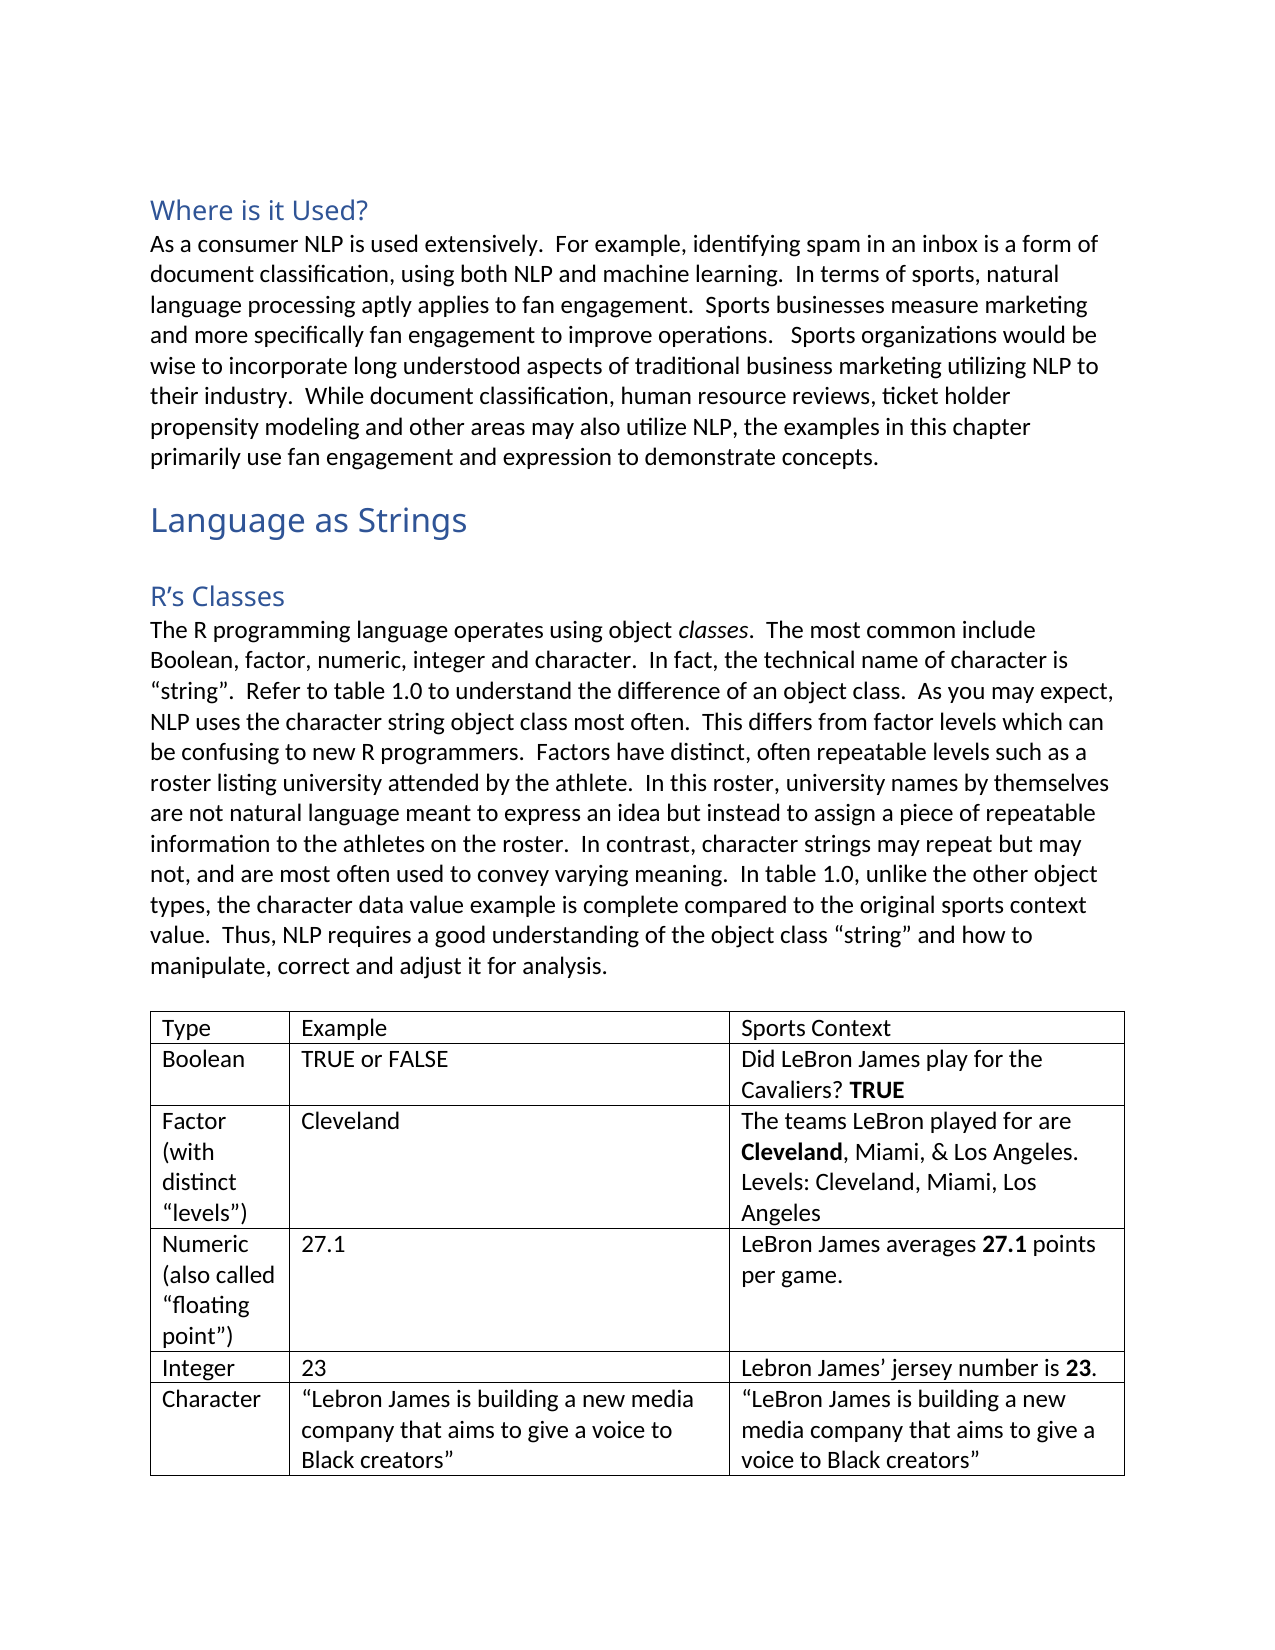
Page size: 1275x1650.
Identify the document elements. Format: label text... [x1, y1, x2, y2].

table_cell LeBron James averages 27.1 points per game. [730, 1229, 1124, 1351]
table_cell “LeBron James is building a new media company that aims to give a voice to Black creators” [730, 1383, 1124, 1475]
table_cell Boolean [151, 1044, 289, 1104]
subtitle Where is it Used? [150, 191, 1125, 228]
table_cell Cleveland [290, 1106, 729, 1228]
table_cell TRUE or FALSE [290, 1044, 729, 1104]
table_header Type [151, 1012, 289, 1042]
table_cell Character [151, 1383, 289, 1475]
subtitle Language as Strings [150, 497, 1125, 542]
text As a consumer NLP is used extensively. For example, identifying spam in an inbox is a form of document classification, using both NLP and machine learning. In terms of sports, natural language processing aptly applies to fan engagement. Sports businesses measure marketing and more specifically fan engagement to improve operations. Sports organizations would be wise to incorporate long understood aspects of traditional business marketing utilizing NLP to their industry. While document classification, human resource reviews, ticket holder propensity modeling and other areas may also utilize NLP, the examples in this chapter primarily use fan engagement and expression to demonstrate concepts. [150, 228, 1125, 472]
table_cell 27.1 [290, 1229, 729, 1351]
table_cell Integer [151, 1352, 289, 1382]
table_cell 23 [290, 1352, 729, 1382]
text The R programming language operates using object classes. The most common include Boolean, factor, numeric, integer and character. In fact, the technical name of character is “string”. Refer to table 1.0 to understand the difference of an object class. As you may expect, NLP uses the character string object class most often. This differs from factor levels which can be confusing to new R programmers. Factors have distinct, often repeatable levels such as a roster listing university attended by the athlete. In this roster, university names by themselves are not natural language meant to express an idea but instead to assign a piece of repeatable information to the athletes on the roster. In contrast, character strings may repeat but may not, and are most often used to convey varying meaning. In table 1.0, unlike the other object types, the character data value example is complete compared to the original sports context value. Thus, NLP requires a good understanding of the object class “string” and how to manipulate, correct and adjust it for analysis. [150, 614, 1125, 980]
table_cell The teams LeBron played for are Cleveland, Miami, & Los Angeles. Levels: Cleveland, Miami, Los Angeles [730, 1106, 1124, 1228]
table_cell “Lebron James is building a new media company that aims to give a voice to Black creators” [290, 1383, 729, 1475]
table_cell Lebron James’ jersey number is 23. [730, 1352, 1124, 1382]
table_header Example [290, 1012, 729, 1042]
table_header Sports Context [730, 1012, 1124, 1042]
subtitle R’s Classes [150, 577, 1125, 614]
table_cell Numeric (also called “floating point”) [151, 1229, 289, 1351]
table_cell Factor (with distinct “levels”) [151, 1106, 289, 1228]
table_cell Did LeBron James play for the Cavaliers? TRUE [730, 1044, 1124, 1104]
